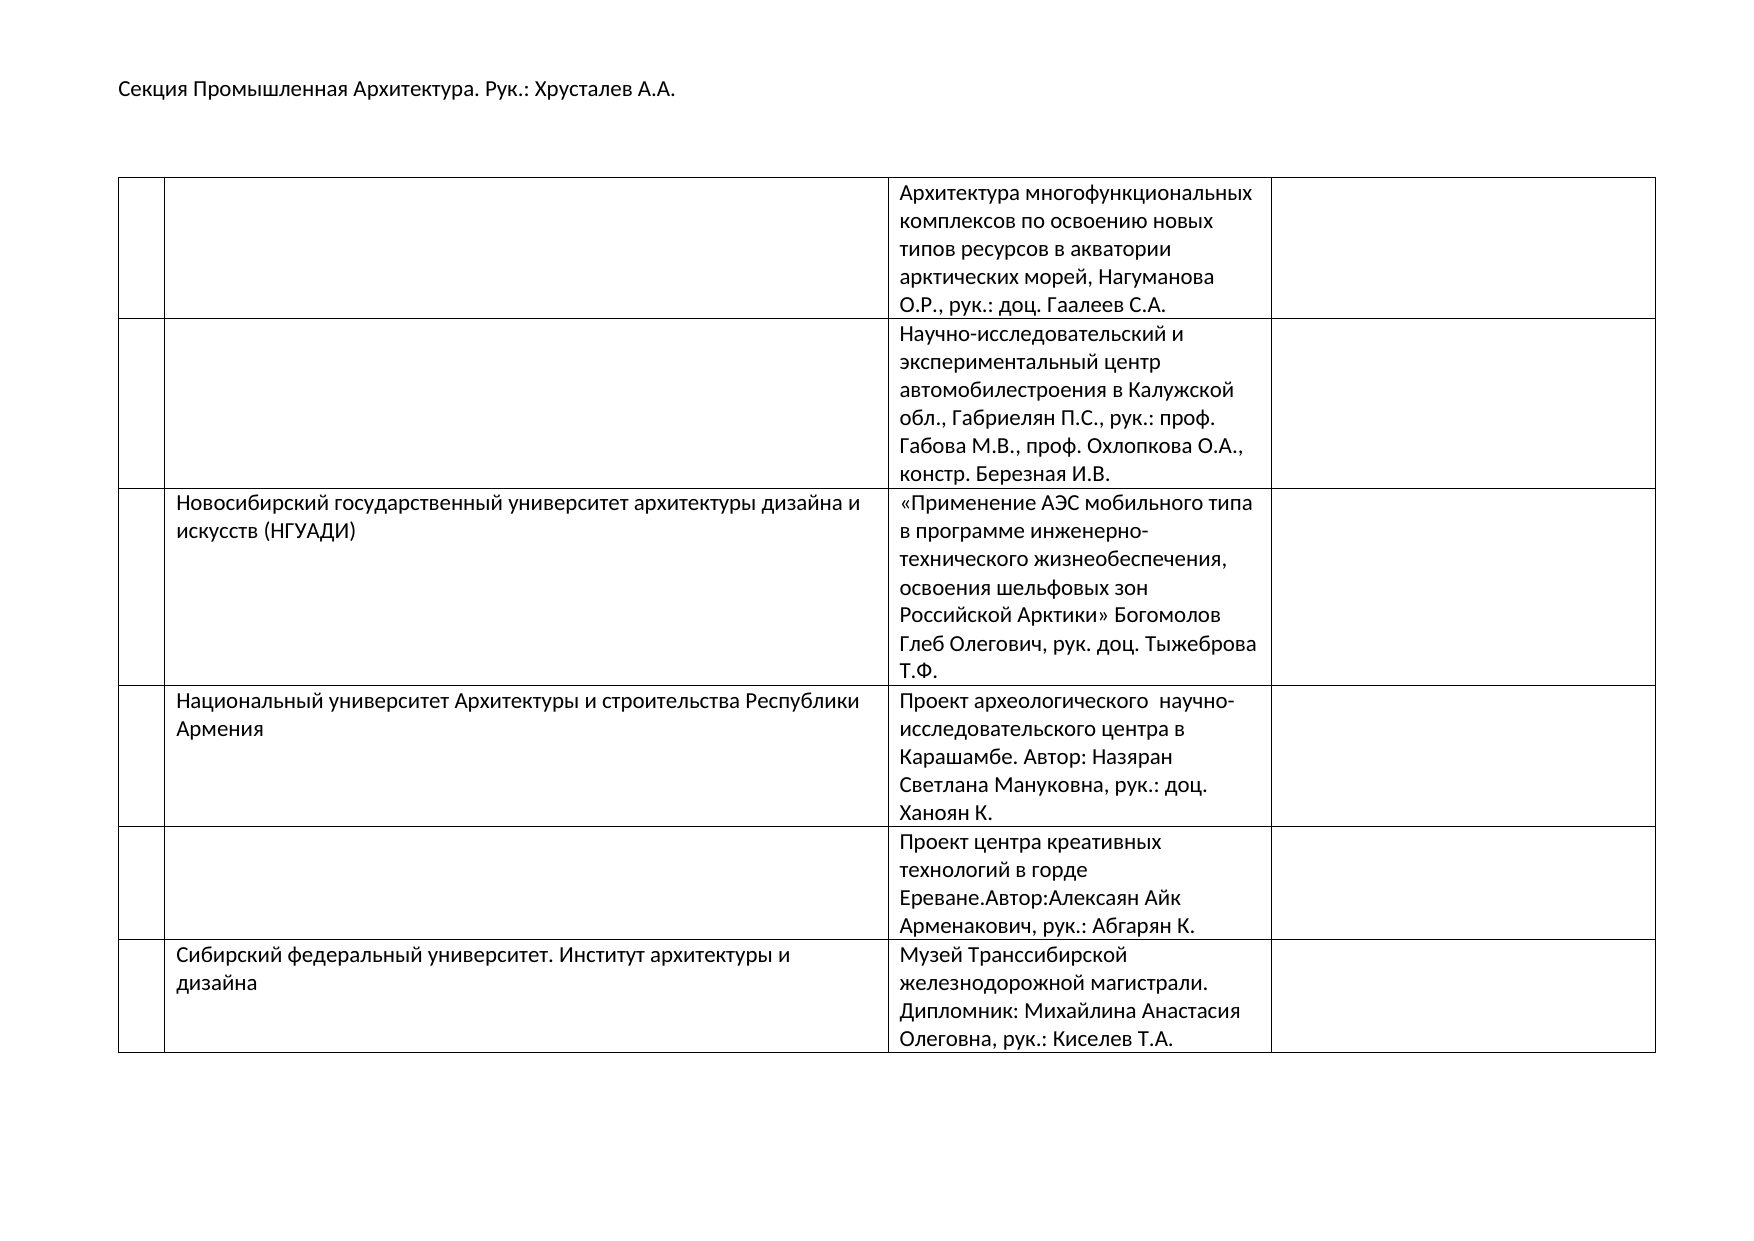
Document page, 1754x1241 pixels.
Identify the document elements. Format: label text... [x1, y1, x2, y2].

table_cell [165, 827, 888, 939]
table_cell Научно-исследовательский и экспериментальный центр автомобилестроения в Калужской обл., Габриелян П.С., рук.: проф. Габова М.В., проф. Охлопкова О.А., констр. Березная И.В. [889, 319, 1271, 487]
table_cell [165, 319, 888, 487]
table_cell [119, 319, 164, 487]
table_cell Проект центра креативных технологий в горде Ереване.Автор:Алексаян Айк Арменакович, рук.: Абгарян К. [889, 827, 1271, 939]
table_cell Национальный университет Архитектуры и строительства Республики Армения [165, 686, 888, 826]
table_cell [165, 178, 888, 318]
table_cell [1272, 686, 1655, 826]
table_cell Новосибирский государственный университет архитектуры дизайна и искусств (НГУАДИ) [165, 489, 888, 685]
table_cell Проект археологического научно-исследовательского центра в Карашамбе. Автор: Назяран Светлана Мануковна, рук.: доц. Ханоян К. [889, 686, 1271, 826]
table_cell [1272, 178, 1655, 318]
table_cell [119, 827, 164, 939]
table_cell [1272, 489, 1655, 685]
table_cell [119, 178, 164, 318]
table_cell «Применение АЭС мобильного типа в программе инженерно-технического жизнеобеспечения, освоения шельфовых зон Российской Арктики» Богомолов Глеб Олегович, рук. доц. Тыжеброва Т.Ф. [889, 489, 1271, 685]
table_cell [1272, 827, 1655, 939]
table_cell [119, 686, 164, 826]
table_cell [119, 489, 164, 685]
table_cell Сибирский федеральный университет. Институт архитектуры и дизайна [165, 940, 888, 1052]
table_cell Архитектура многофункциональных комплексов по освоению новых типов ресурсов в акватории арктических морей, Нагуманова О.Р., рук.: доц. Гаалеев С.А. [889, 178, 1271, 318]
table_cell [1272, 940, 1655, 1052]
table_cell Музей Транссибирской железнодорожной магистрали. Дипломник: Михайлина Анастасия Олеговна, рук.: Киселев Т.А. [889, 940, 1271, 1052]
table_cell [1272, 319, 1655, 487]
table_cell [119, 940, 164, 1052]
